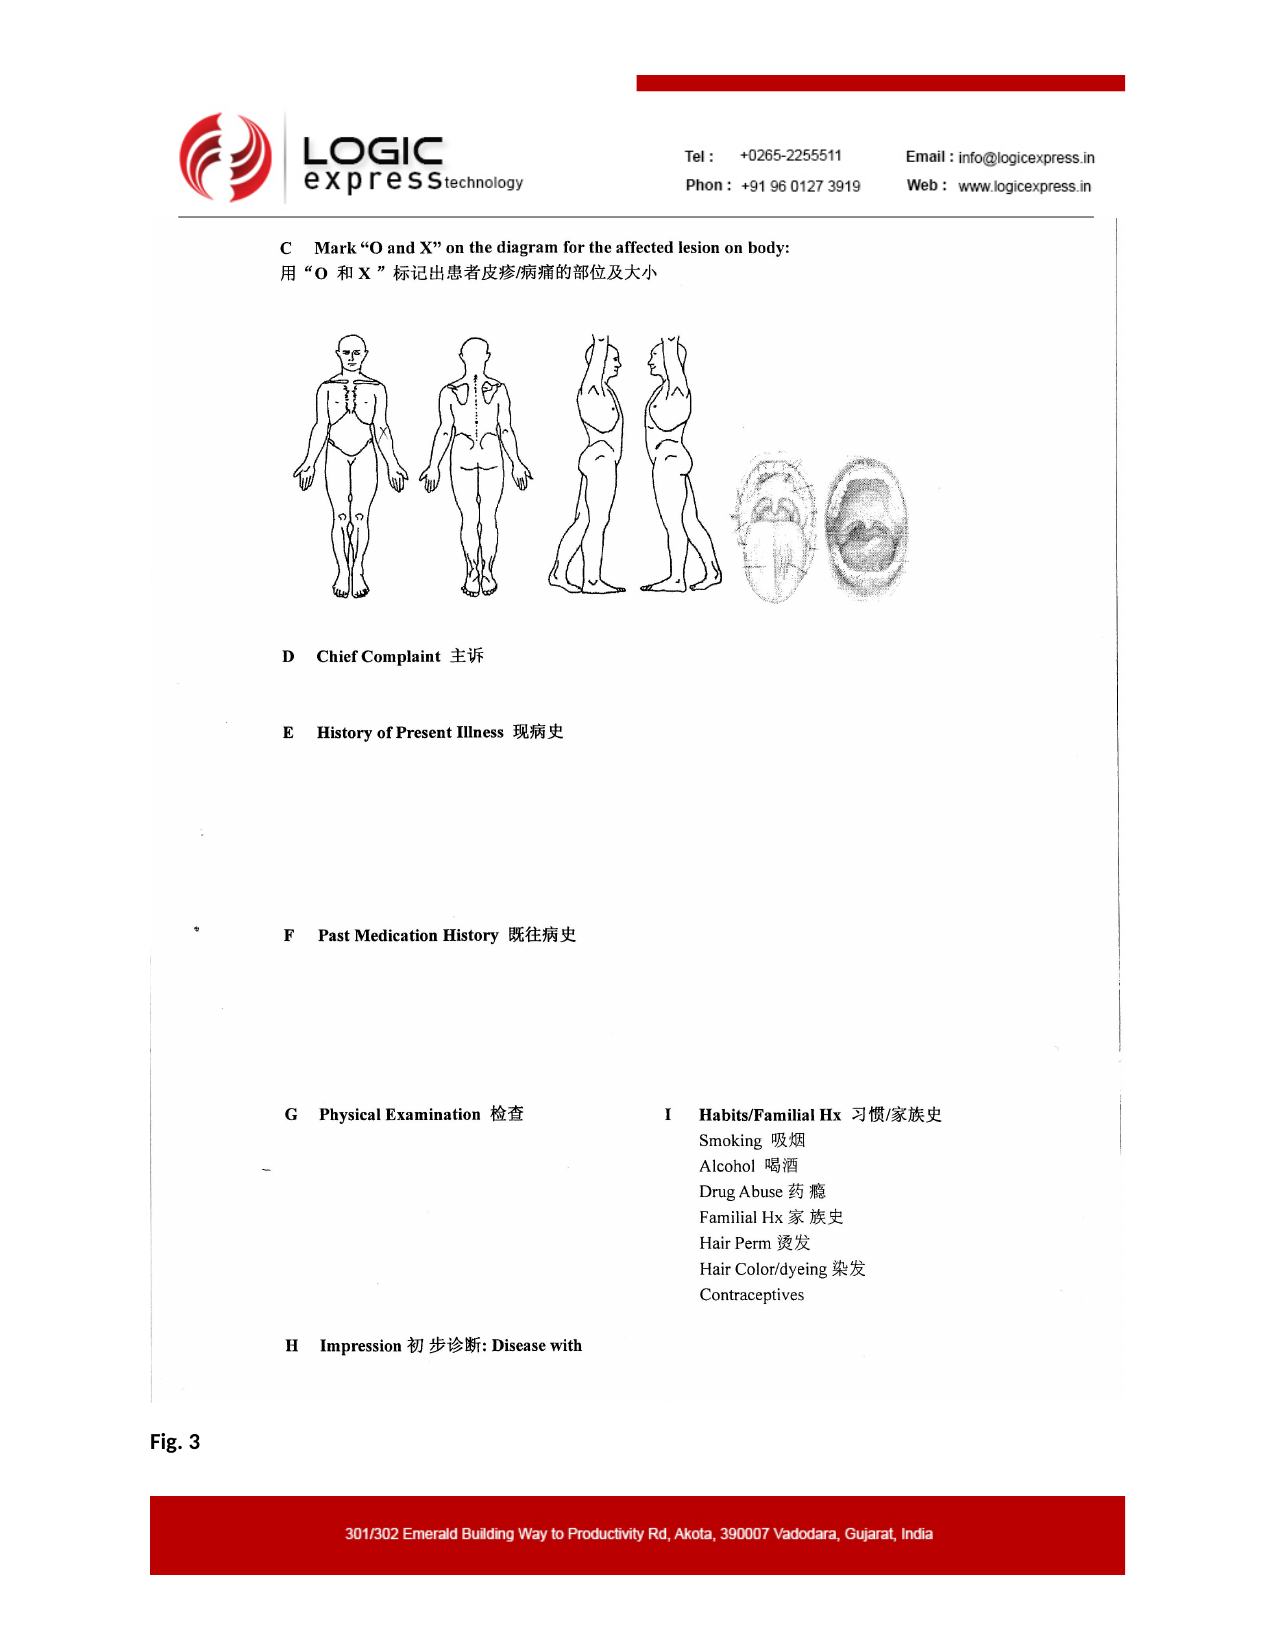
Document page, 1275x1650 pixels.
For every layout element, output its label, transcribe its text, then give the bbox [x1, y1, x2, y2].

picture [150, 75, 1125, 1405]
picture [150, 1496, 1125, 1575]
text Fig. 3 [150, 1427, 1125, 1455]
